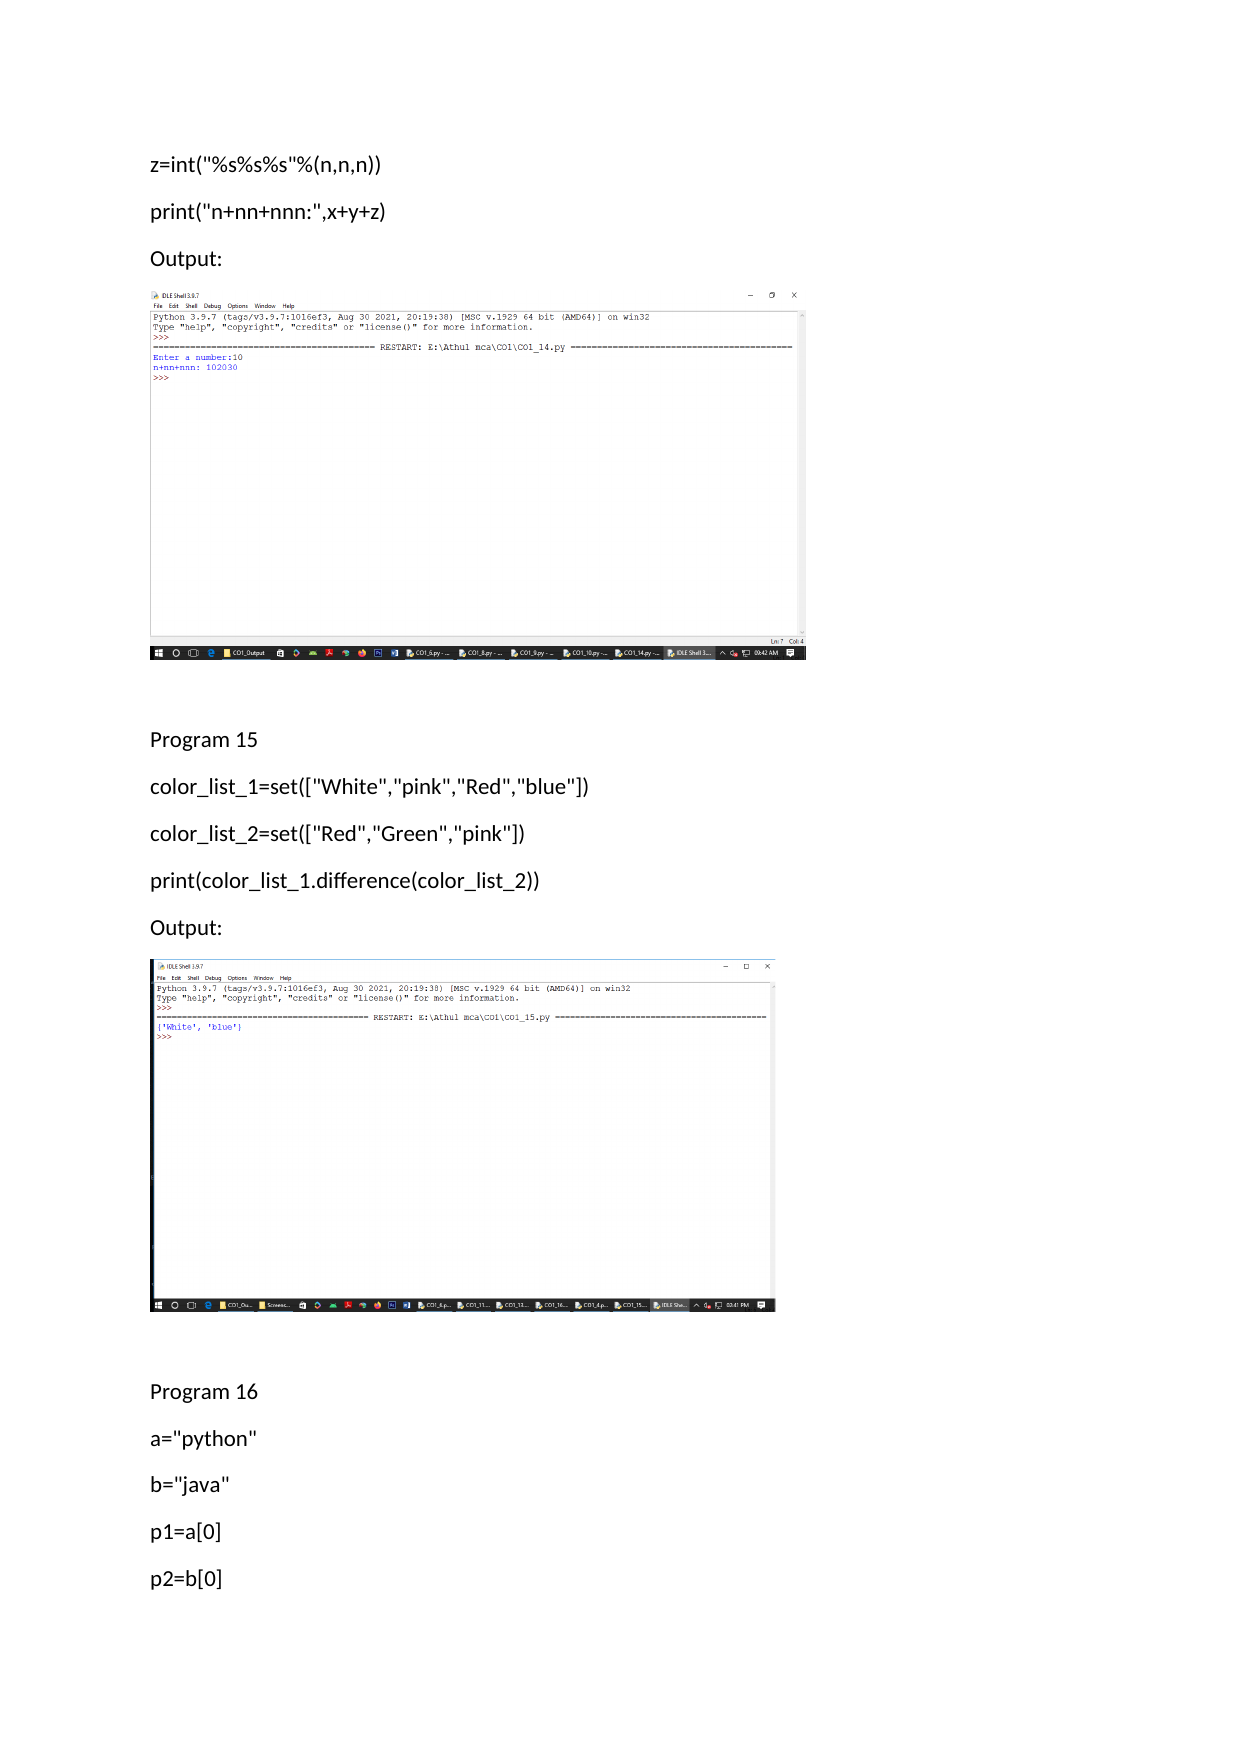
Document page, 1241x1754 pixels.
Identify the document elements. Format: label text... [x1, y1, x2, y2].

text a="python" [150, 1424, 1090, 1452]
picture [150, 959, 776, 1312]
text b="java" [150, 1471, 1090, 1499]
text color_list_2=set(["Red","Green","pink"]) [150, 819, 1090, 847]
picture [150, 290, 806, 660]
text print(color_list_1.difference(color_list_2)) [150, 866, 1090, 894]
text Output: [150, 244, 1090, 272]
text p2=b[0] [150, 1564, 1090, 1592]
text z=int("%s%s%s"%(n,n,n)) [150, 150, 1090, 178]
text print("n+nn+nnn:",x+y+z) [150, 197, 1090, 225]
text Program 15 [150, 725, 1090, 753]
text Program 16 [150, 1377, 1090, 1405]
text color_list_1=set(["White","pink","Red","blue"]) [150, 772, 1090, 800]
text p1=a[0] [150, 1517, 1090, 1546]
text Output: [150, 913, 1090, 941]
